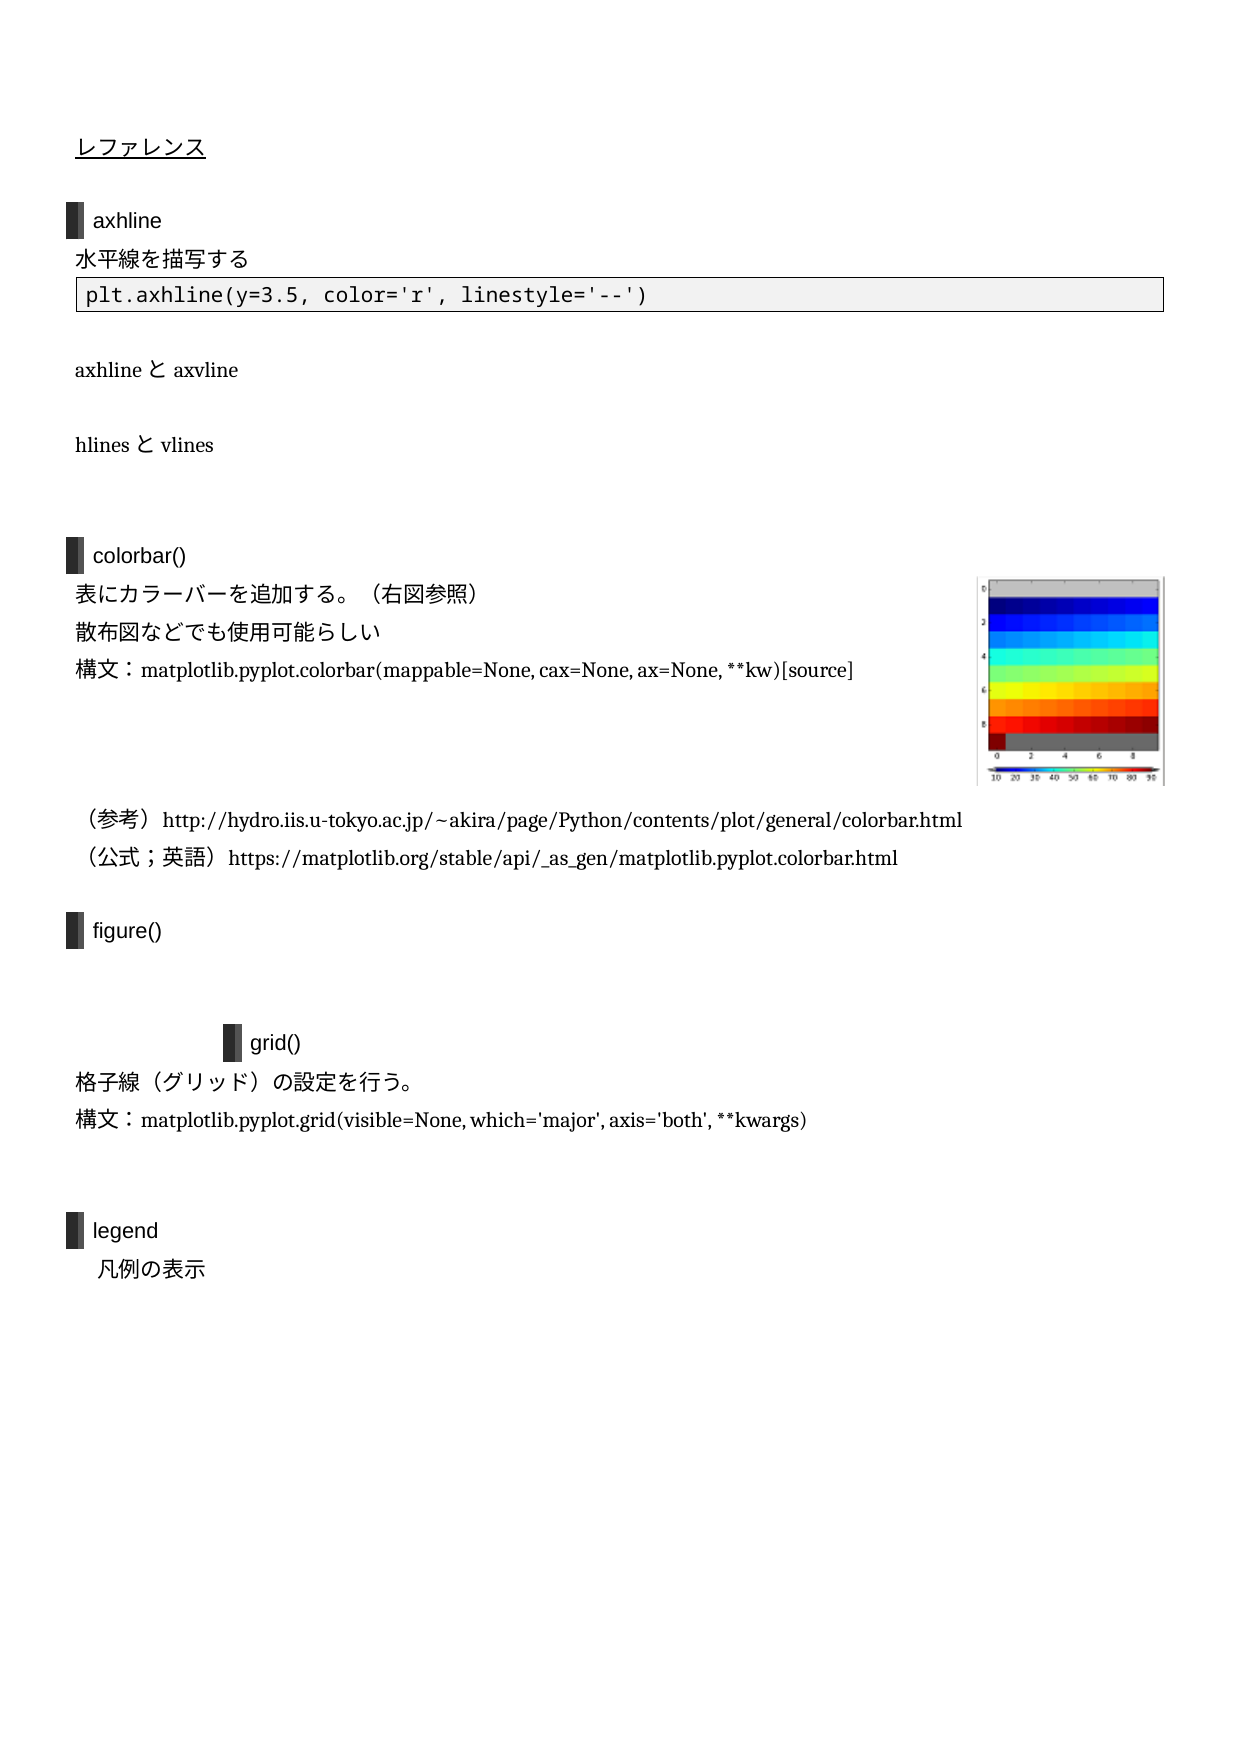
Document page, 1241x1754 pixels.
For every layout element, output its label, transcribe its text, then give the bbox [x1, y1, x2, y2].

text 構文：matplotlib.pyplot.colorbar(mappable=None, cax=None, ax=None, **kw)[source] [75, 649, 976, 687]
subtitle figure() [84, 912, 1154, 949]
subtitle レファレンス [75, 127, 1155, 164]
text axhline と axvline [75, 349, 1165, 387]
text （公式；英語）https://matplotlib.org/stable/api/_as_gen/matplotlib.pyplot.colorbar.html [75, 837, 1165, 874]
text 凡例の表示 [97, 1249, 1165, 1287]
subtitle colorbar() [84, 537, 1154, 574]
subtitle legend [84, 1212, 1154, 1249]
text （参考）http://hydro.iis.u-tokyo.ac.jp/~akira/page/Python/contents/plot/general/colorbar.html [75, 799, 1165, 837]
text plt.axhline(y=3.5, color='r', linestyle='--') [77, 278, 1163, 311]
text 水平線を描写する [75, 239, 1165, 277]
text 構文：matplotlib.pyplot.grid(visible=None, which='major', axis='both', **kwargs) [75, 1099, 1165, 1137]
text hlines と vlines [75, 424, 1165, 462]
text 格子線（グリッド）の設定を行う。 [75, 1062, 1165, 1099]
subtitle axhline [84, 202, 1154, 239]
picture [976, 575, 1165, 786]
text 表にカラーバーを追加する。（右図参照） [75, 574, 1165, 612]
text 散布図などでも使用可能らしい [75, 612, 976, 649]
subtitle grid() [242, 1024, 1154, 1062]
